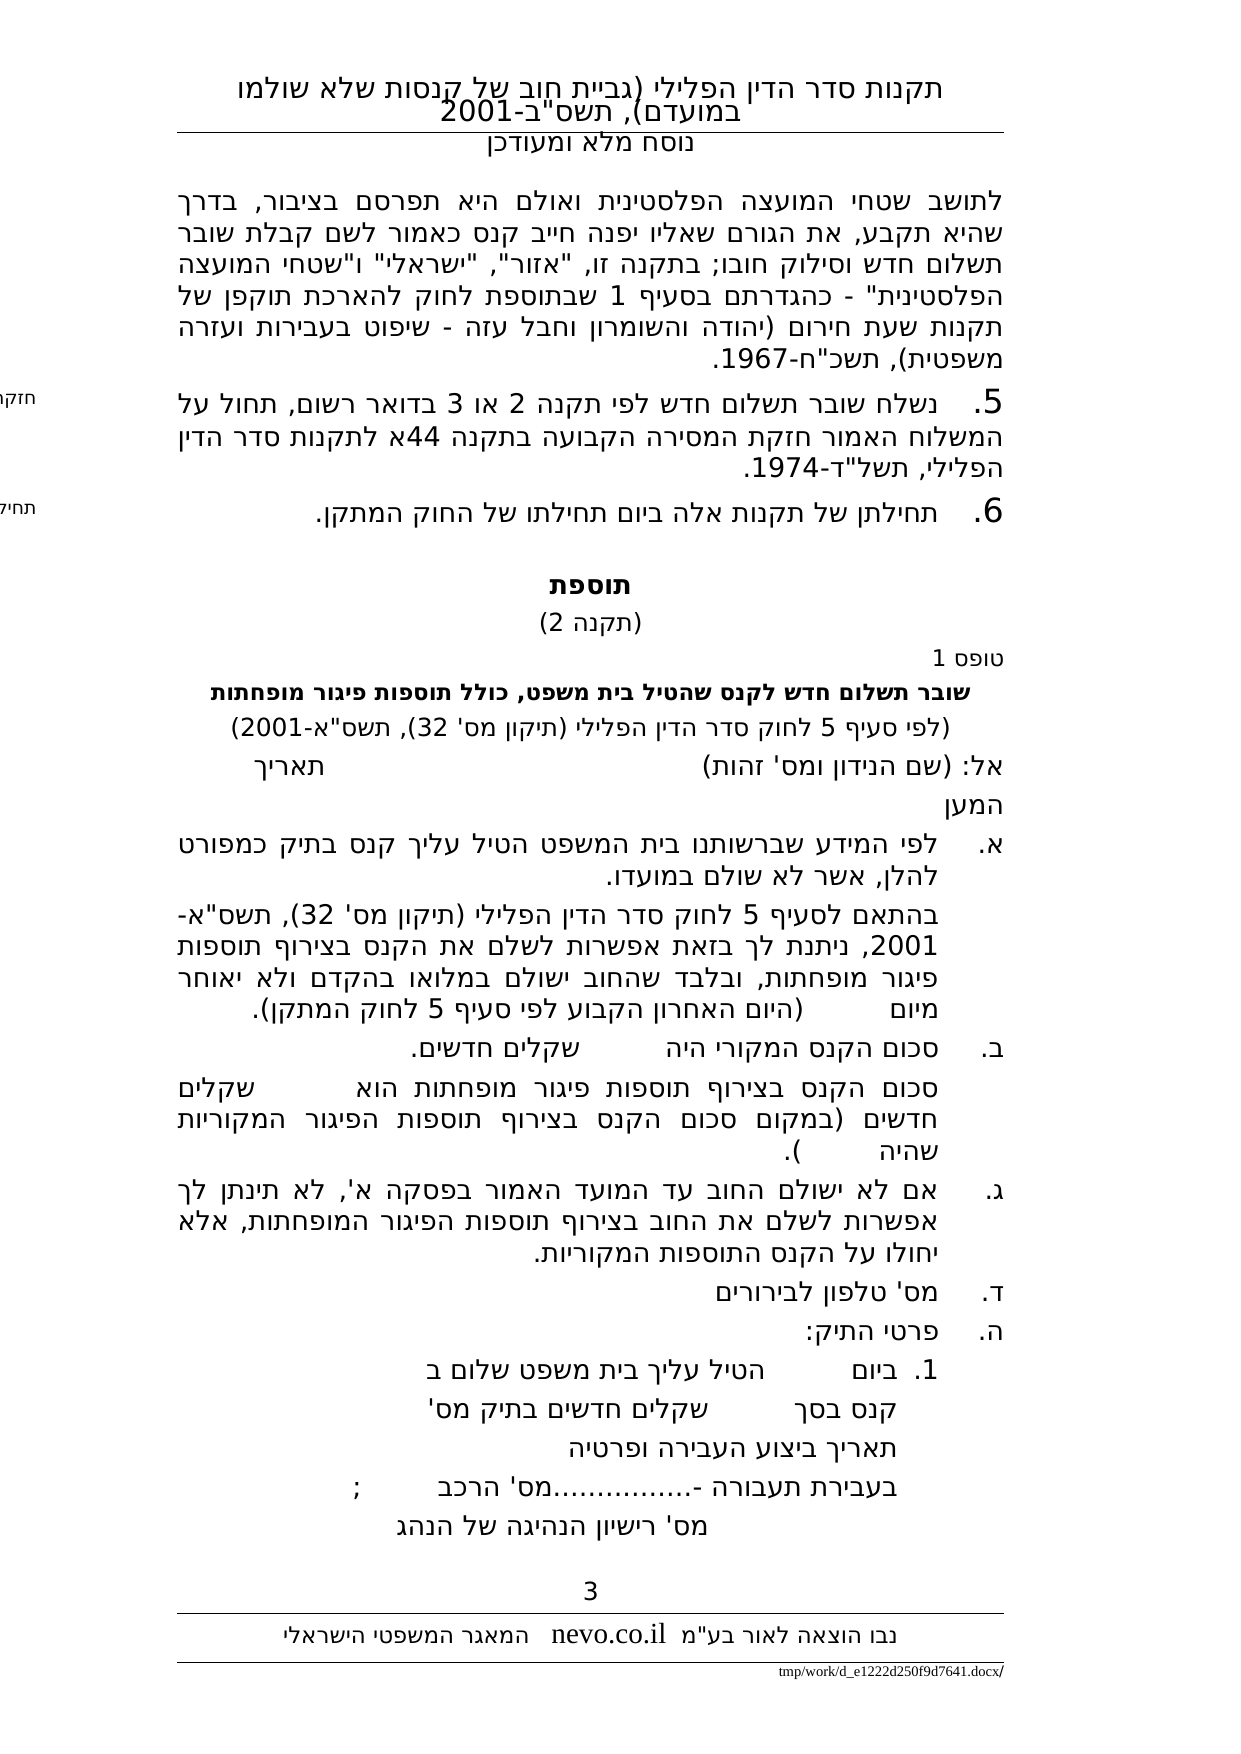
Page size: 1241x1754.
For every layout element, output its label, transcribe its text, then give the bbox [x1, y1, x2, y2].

text (לפי סעיף 5 לחוק סדר הדין הפלילי (תיקון מס' 32), תשס"א-2001) [177, 714, 1004, 743]
text ג. אם לא ישולם החוב עד המועד האמור בפסקה א', לא תינתן לך אפשרות לשלם את החוב בצירוף תוספות הפיגור המופחתות, אלא יחולו על הקנס התוספות המקוריות. [177, 1174, 1004, 1269]
text 5. נשלח שובר תשלום חדש לפי תקנה 2 או 3 בדואר רשום, תחול על המשלוח האמור חזקת המסירה הקבועה בתקנה 44א לתקנות סדר הדין הפלילי, תשל"ד-1974. [177, 382, 1004, 484]
text שובר תשלום חדש לקנס שהטיל בית משפט, כולל תוספות פיגור מופחתות [177, 679, 1004, 706]
text קנס בסך שקלים חדשים בתיק מס' [177, 1393, 898, 1425]
text טופס 1 [177, 645, 1004, 672]
text המען [177, 789, 1004, 821]
text ד. לבירורים [177, 1276, 1004, 1308]
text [177, 185, 1004, 375]
text תאריך ביצוע העבירה ופרטיה [177, 1432, 898, 1464]
text 1. ביום הטיל עליך בית משפט ב [177, 1354, 939, 1386]
text בעבירת תעבורה - מס' הרכב ; [177, 1472, 898, 1503]
text 6. תחילתן של תקנות אלה ביום תחילתו של החוק המתקן. [177, 492, 1004, 531]
text ב. סכום הקנס המקורי היה שקלים חדשים. [177, 1033, 1004, 1064]
text סכום הקנס בצירוף תוספות פיגור מופחתות הוא שקלים חדשים (במקום סכום הקנס בצירוף תוספות הפיגור המקוריות שהיה ). [177, 1072, 939, 1167]
text (תקנה 2) [177, 609, 1004, 638]
text מס' רישיון הנהיגה של [177, 1511, 898, 1542]
text בהתאם לסעיף 5 לחוק סדר הדין הפלילי (תיקון מס' 32), תשס"א-2001, ניתנת לך בזאת אפשרות לשלם את בצירוף תוספות פיגור מופחתות, ובלבד שהחוב ישולם במלואו בהקדם ולא יאוחר מיום (היום האחרון הקבוע לפי סעיף 5 לחוק המתקן). [177, 899, 939, 1025]
text תוספת [177, 569, 1004, 601]
text אל: (שם הנידון ומס' זהות) תאריך [177, 750, 1004, 782]
text א. לפי המידע שברשותנו בית המשפט הטיל עליך כמפורט להלן, אשר . [177, 828, 1004, 892]
text ה. פרטי : [177, 1315, 1004, 1347]
